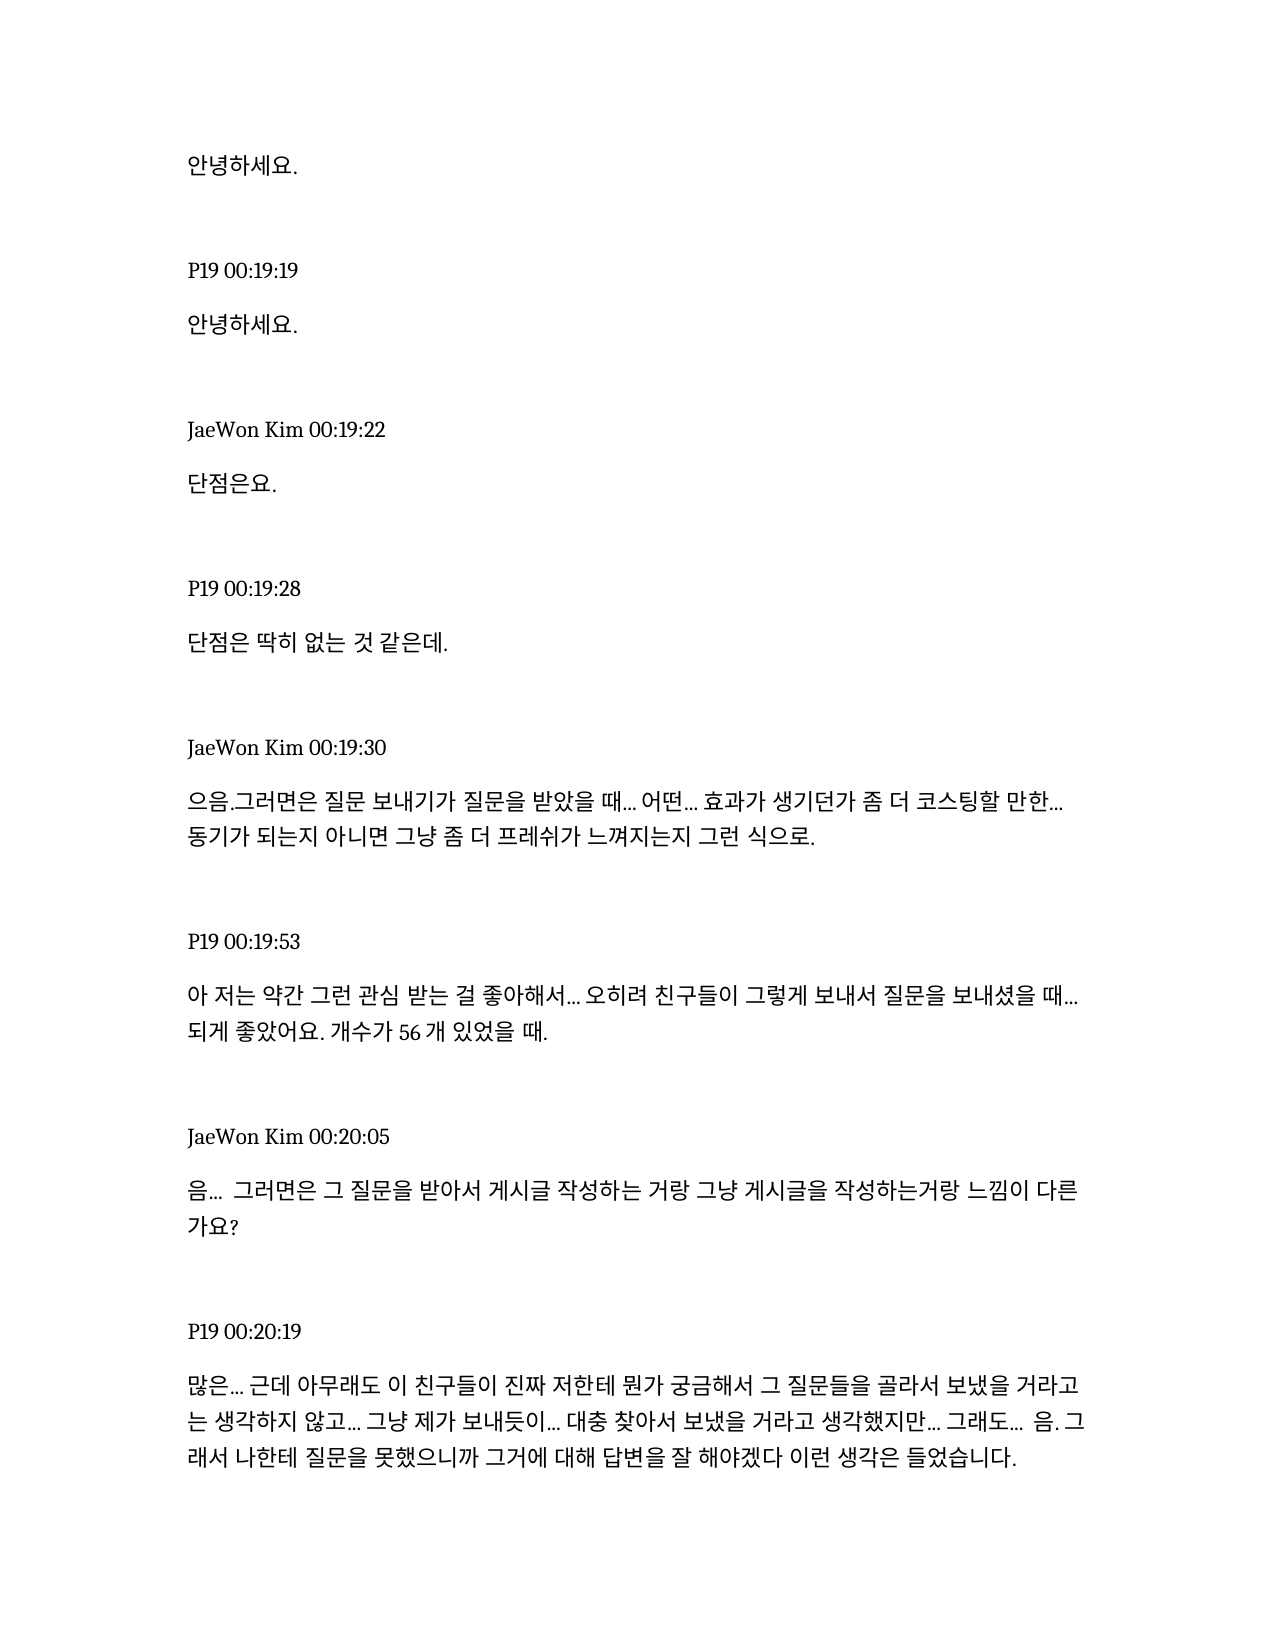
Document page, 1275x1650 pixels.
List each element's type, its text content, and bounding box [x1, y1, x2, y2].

text 단점은요. [187, 468, 1087, 499]
text 단점은 딱히 없는 것 같은데. [187, 627, 1087, 658]
text 음... 그러면은 그 질문을 받아서 게시글 작성하는 거랑 그냥 게시글을 작성하는거랑 느낌이 다른가요? [187, 1175, 1087, 1242]
text 많은... 근데 아무래도 이 친구들이 진짜 저한테 뭔가 궁금해서 그 질문들을 골라서 보냈을 거라고는 생각하지 않고... 그냥 제가 보내듯이... 대충 찾아서 보냈을 거라고 생각했지만... 그래도... 음. 그래서 나한테 질문을 못했으니까 그거에 대해 답변을 잘 해야겠다 이런 생각은 들었습니다. [187, 1370, 1087, 1473]
text JaeWon Kim 00:19:22 [187, 417, 1087, 443]
text JaeWon Kim 00:19:30 [187, 734, 1087, 761]
text JaeWon Kim 00:20:05 [187, 1124, 1087, 1150]
text 아 저는 약간 그런 관심 받는 걸 좋아해서... 오히려 친구들이 그렇게 보내서 질문을 보내셨을 때... 되게 좋았어요. 개수가 56 개 있었을 때. [187, 980, 1087, 1047]
text P19 00:19:28 [187, 576, 1087, 602]
text 으음.그러면은 질문 보내기가 질문을 받았을 때... 어떤... 효과가 생기던가 좀 더 코스팅할 만한... 동기가 되는지 아니면 그냥 좀 더 프레쉬가 느껴지는지 그런 식으로. [187, 785, 1087, 853]
text P19 00:19:53 [187, 929, 1087, 956]
text P19 00:20:19 [187, 1319, 1087, 1345]
text P19 00:19:19 [187, 258, 1087, 284]
text 안녕하세요. [187, 309, 1087, 340]
text 안녕하세요. [187, 150, 1087, 181]
